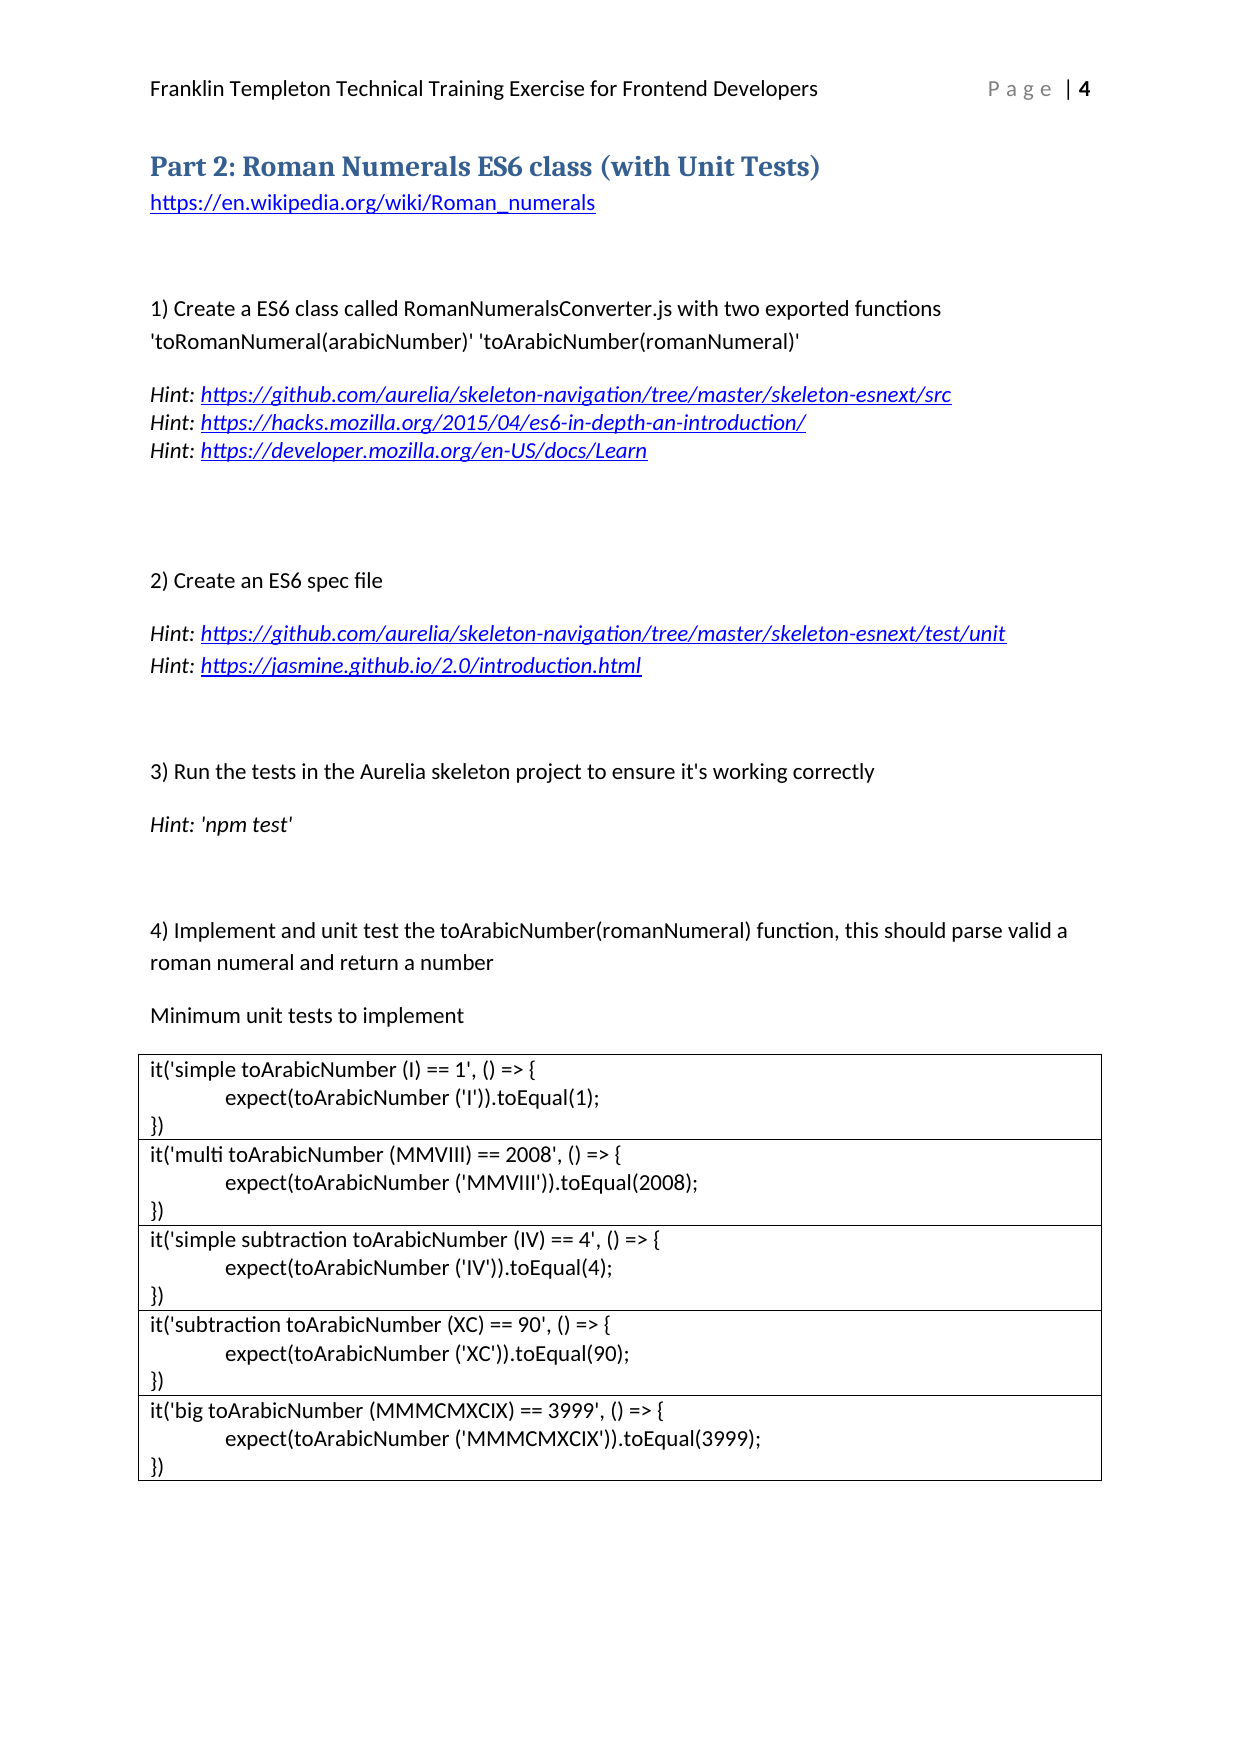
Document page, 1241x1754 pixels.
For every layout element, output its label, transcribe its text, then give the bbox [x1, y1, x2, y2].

text 1) Create a ES6 class called RomanNumeralsConverter.js with two exported functions 'toRomanNumeral(arabicNumber)' 'toArabicNumber(romanNumeral)' [150, 294, 1090, 355]
table_cell it('subtraction toArabicNumber (XC) == 90', () => { expect(toArabicNumber ('XC')).toEqual(90); }) [139, 1311, 1101, 1395]
subtitle Part 2: Roman Numerals ES6 class (with Unit Tests) [150, 150, 1090, 183]
table_cell it('multi toArabicNumber (MMVIII) == 2008', () => { expect(toArabicNumber ('MMVIII')).toEqual(2008); }) [139, 1140, 1101, 1224]
text 4) Implement and unit test the toArabicNumber(romanNumeral) function, this should parse valid a roman numeral and return a number [150, 916, 1090, 976]
text Minimum unit tests to implement [150, 1001, 1090, 1029]
text Hint: https://github.com/aurelia/skeleton-navigation/tree/master/skeleton-esnext/test/unit Hint: https://jasmine.github.io/2.0/introduction.html [150, 619, 1090, 679]
text 3) Run the tests in the Aurelia skeleton project to ensure it's working correctly [150, 757, 1090, 785]
text 2) Create an ES6 spec file [150, 566, 1090, 594]
text Hint: 'npm test' [150, 810, 1090, 838]
text Hint: https://github.com/aurelia/skeleton-navigation/tree/master/skeleton-esnext/src Hint: https://hacks.mozilla.org/2015/04/es6-in-depth-an-introduction/ Hint: https://developer.mozilla.org/en-US/docs/Learn [150, 380, 1090, 492]
table_cell it('simple subtraction toArabicNumber (IV) == 4', () => { expect(toArabicNumber ('IV')).toEqual(4); }) [139, 1226, 1101, 1309]
table_header it('simple toArabicNumber (I) == 1', () => { expect(toArabicNumber ('I')).toEqual(1); }) [139, 1055, 1101, 1139]
text https://en.wikipedia.org/wiki/Roman_numerals [150, 188, 1090, 217]
table_cell it('big toArabicNumber (MMMCMXCIX) == 3999', () => { expect(toArabicNumber ('MMMCMXCIX')).toEqual(3999); }) [139, 1396, 1101, 1480]
